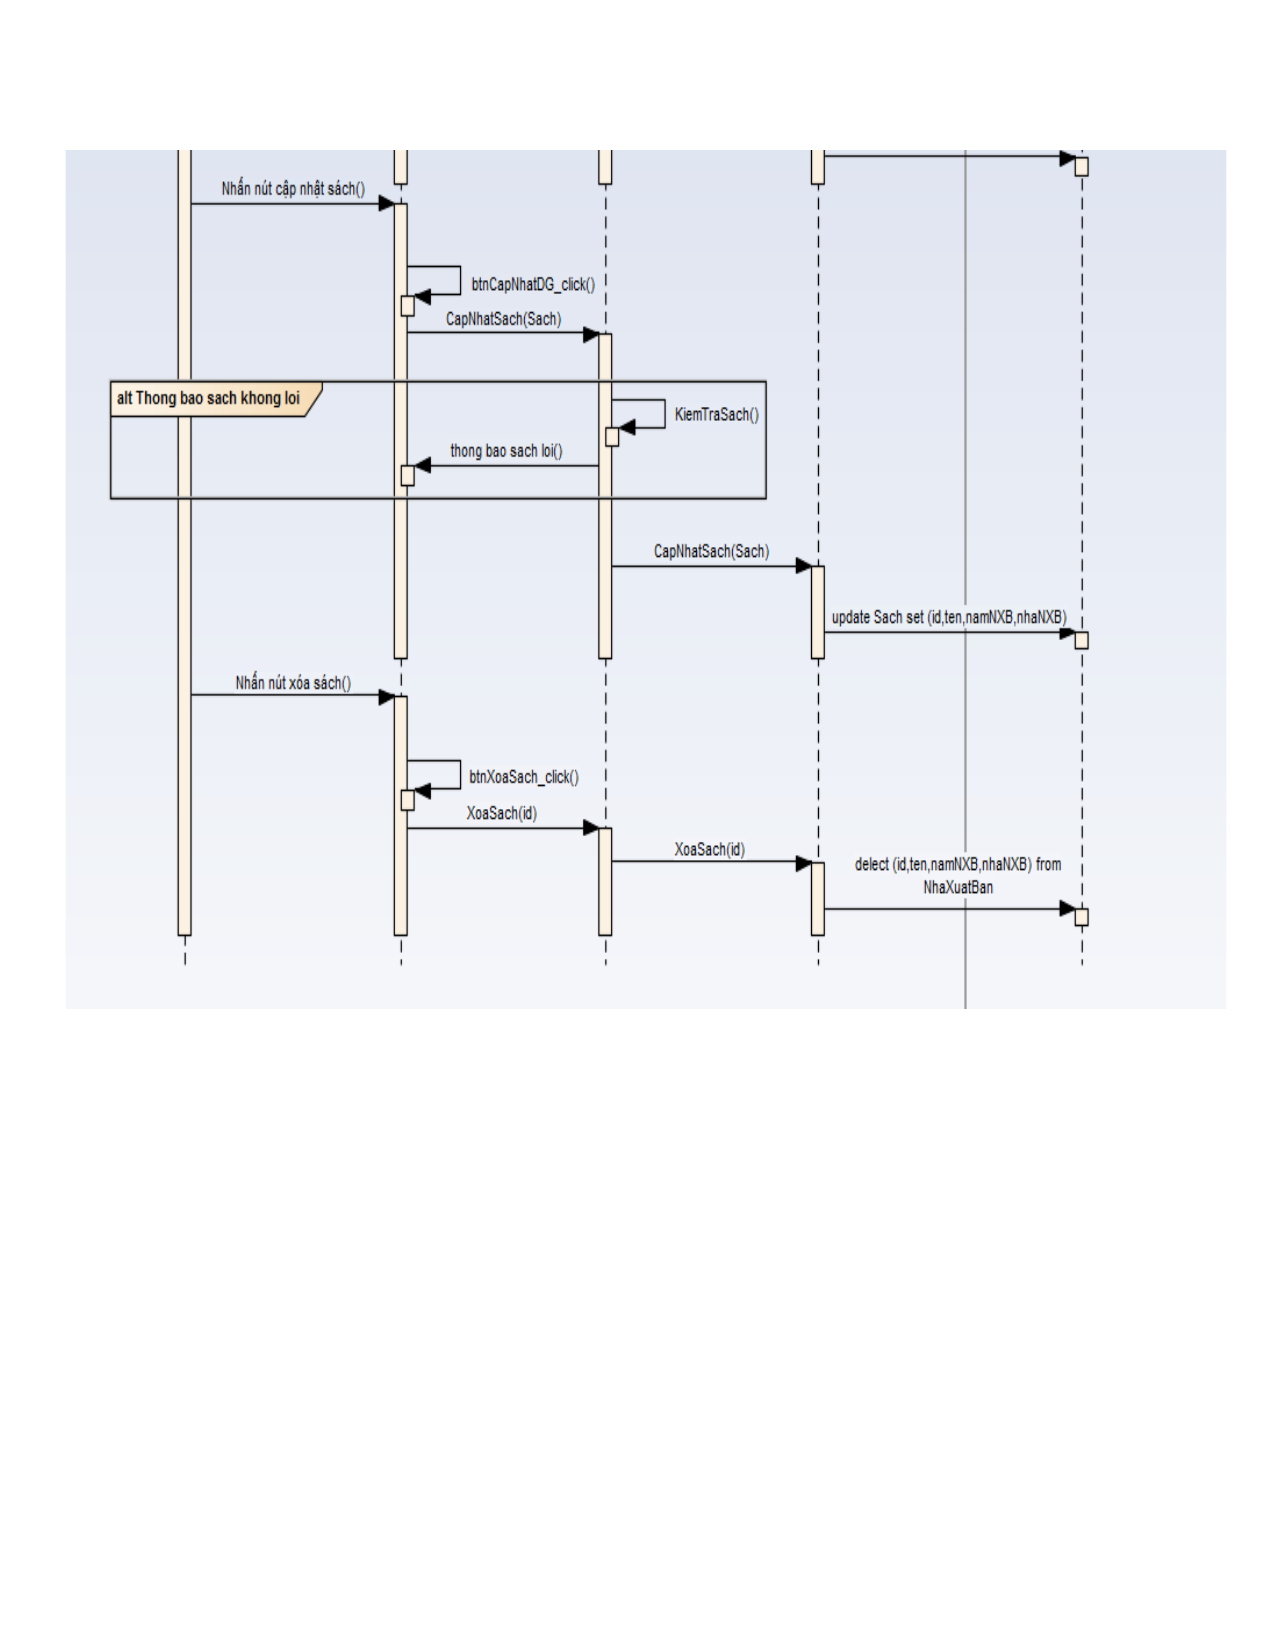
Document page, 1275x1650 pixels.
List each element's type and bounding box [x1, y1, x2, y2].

picture [65, 150, 1227, 1009]
